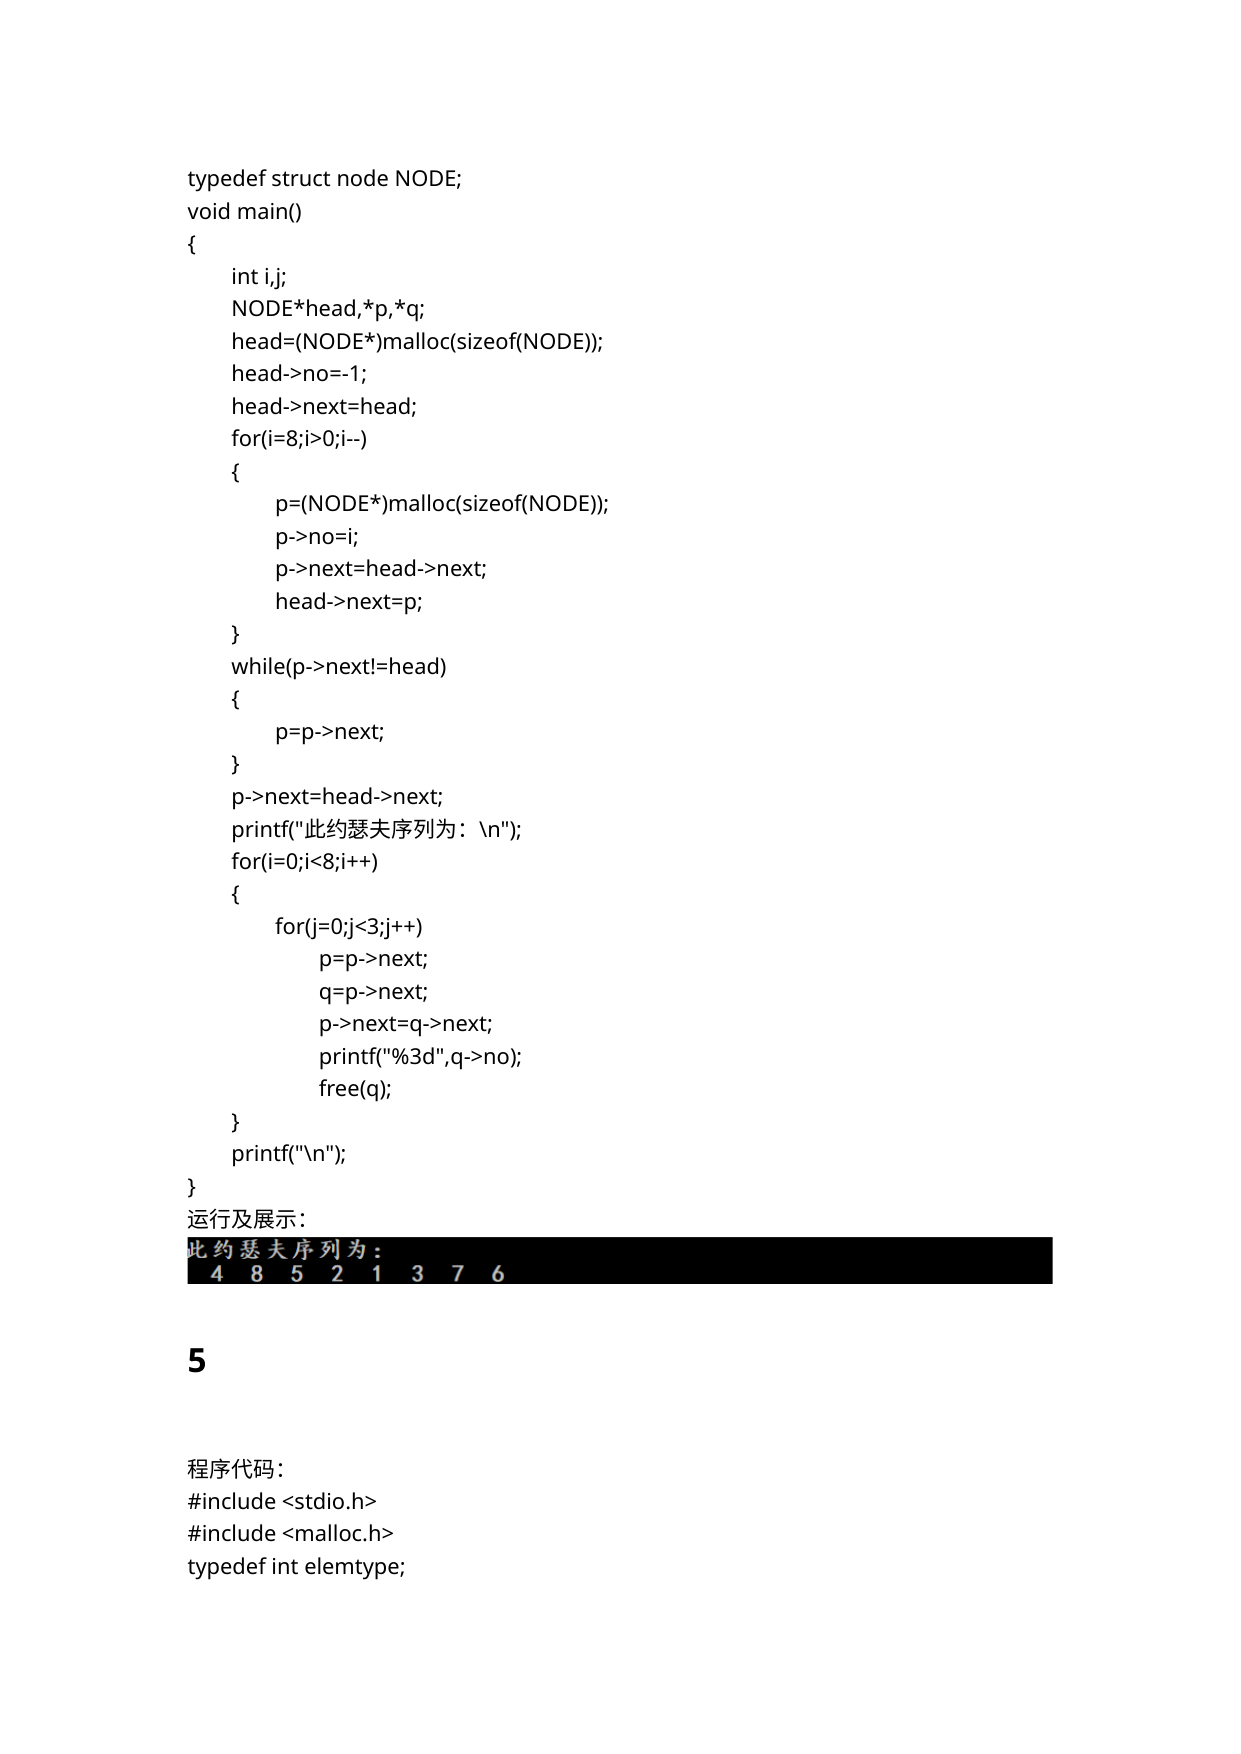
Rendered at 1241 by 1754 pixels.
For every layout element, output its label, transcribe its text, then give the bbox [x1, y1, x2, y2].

text { [187, 877, 1053, 909]
text } [187, 617, 1053, 649]
text #include <malloc.h> [187, 1517, 1053, 1549]
text for(j=0;j<3;j++) [187, 909, 1053, 942]
text typedef int elemtype; [187, 1549, 1053, 1582]
text while(p->next!=head) [187, 649, 1053, 682]
text } [187, 747, 1053, 779]
text p=p->next; [187, 942, 1053, 974]
text for(i=0;i<8;i++) [187, 844, 1053, 877]
text void main() [187, 194, 1053, 227]
text typedef struct node NODE; [187, 162, 1053, 194]
text p->next=head->next; [187, 552, 1053, 584]
text int i,j; [187, 259, 1053, 292]
text 程序代码： [187, 1452, 1053, 1484]
subtitle 5 [187, 1327, 1053, 1392]
text p->next=q->next; [187, 1007, 1053, 1039]
text head->next=p; [187, 584, 1053, 617]
text } [187, 1169, 1053, 1202]
text head->no=-1; [187, 357, 1053, 389]
text p=(NODE*)malloc(sizeof(NODE)); [187, 487, 1053, 519]
text free(q); [187, 1072, 1053, 1104]
text { [187, 227, 1053, 259]
text printf("%3d",q->no); [187, 1039, 1053, 1072]
text 运行及展示： [187, 1202, 1053, 1234]
text head=(NODE*)malloc(sizeof(NODE)); [187, 324, 1053, 357]
text for(i=8;i>0;i--) [187, 422, 1053, 454]
text printf("\n"); [187, 1137, 1053, 1169]
text #include <stdio.h> [187, 1484, 1053, 1517]
text p=p->next; [187, 714, 1053, 747]
text head->next=head; [187, 389, 1053, 422]
text { [187, 682, 1053, 714]
text p->next=head->next; [187, 779, 1053, 812]
text NODE*head,*p,*q; [187, 292, 1053, 324]
text q=p->next; [187, 974, 1053, 1007]
text { [187, 454, 1053, 487]
text printf("此约瑟夫序列为：\n"); [187, 812, 1053, 844]
text } [187, 1104, 1053, 1137]
picture [187, 1234, 1053, 1284]
text p->no=i; [187, 519, 1053, 552]
